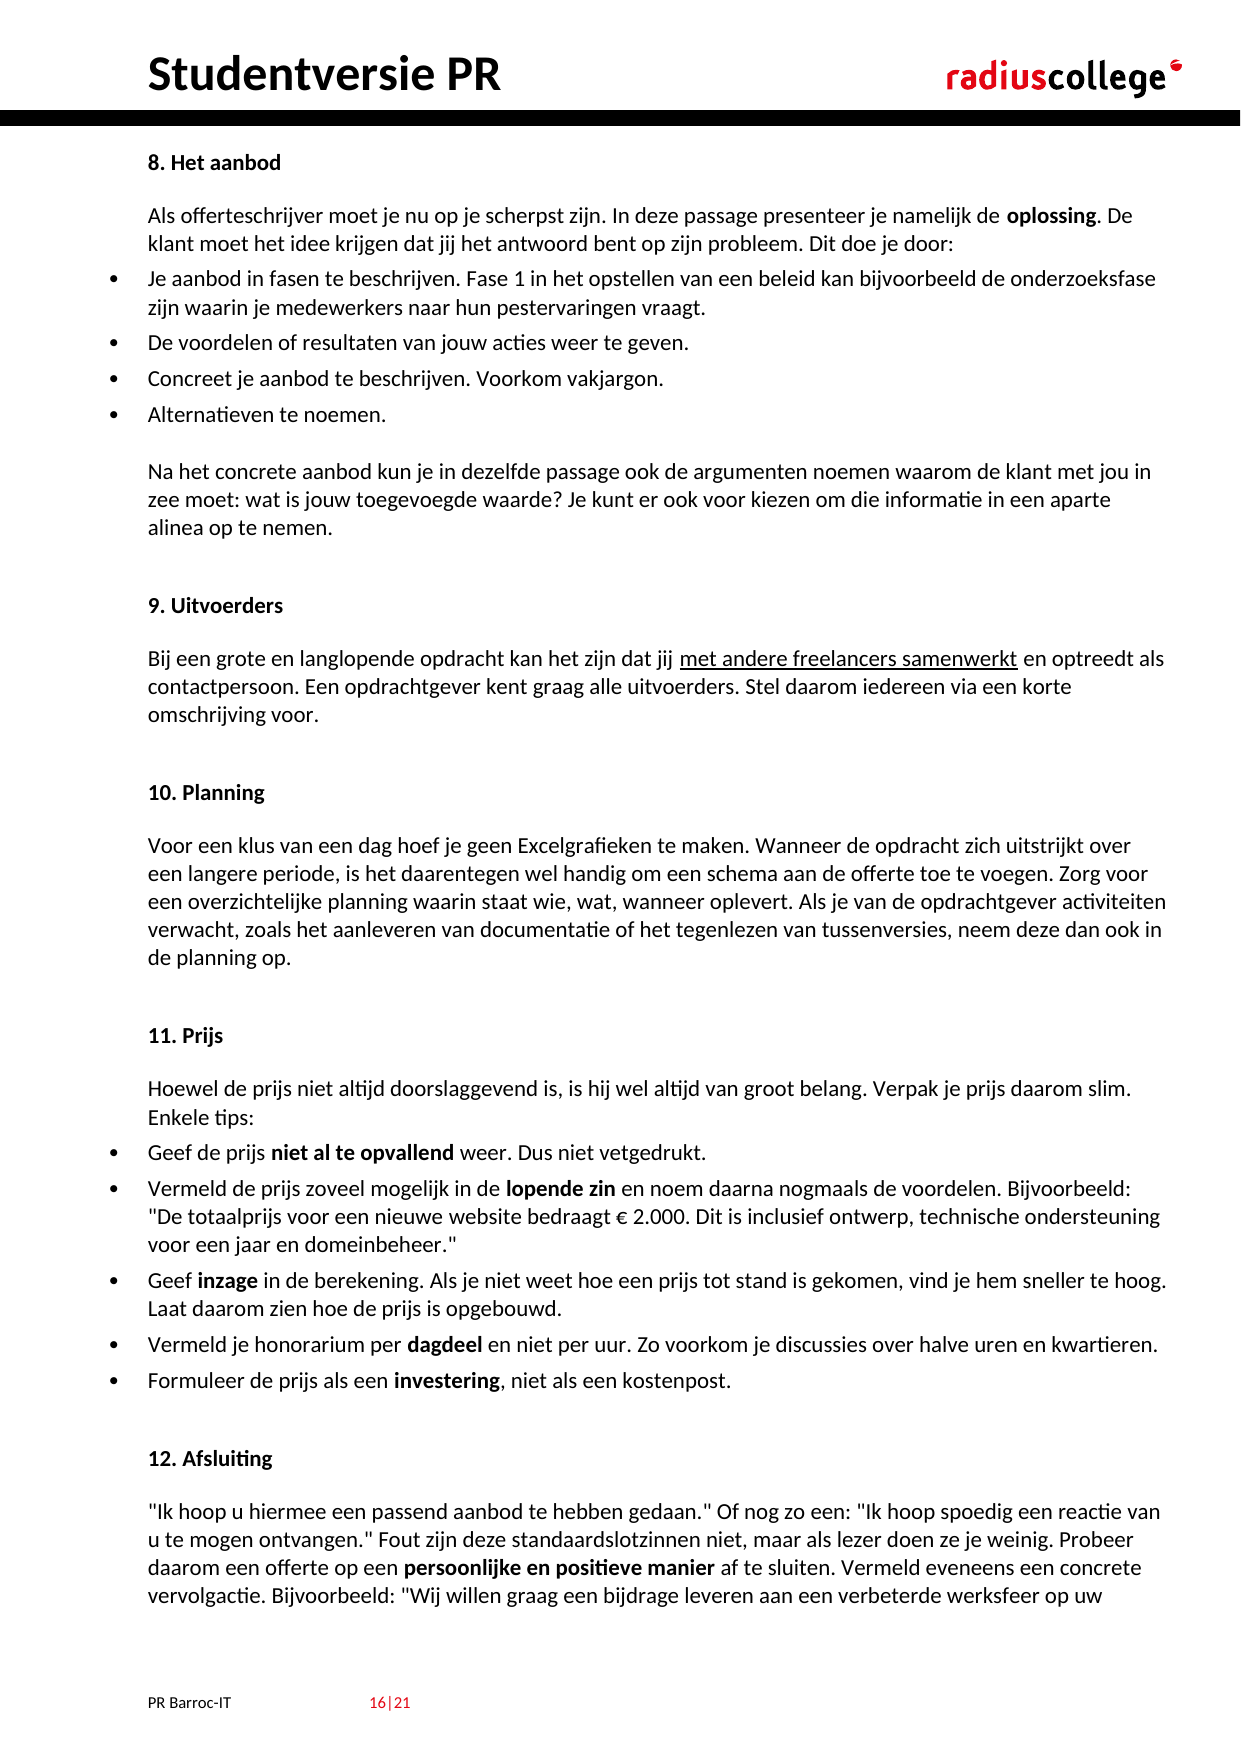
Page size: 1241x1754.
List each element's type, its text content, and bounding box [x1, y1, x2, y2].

list Alternatieven te noemen. [110, 400, 1169, 428]
list Geef inzage in de berekening. Als je niet weet hoe een prijs tot stand is gekomen, vind je hem sneller te hoog. Laat daarom zien hoe de prijs is opgebouwd. [110, 1266, 1169, 1322]
subtitle 10. Planning [148, 778, 1169, 806]
text Voor een klus van een dag hoef je geen Excelgrafieken te maken. Wanneer de opdracht zich uitstrijkt over een langere periode, is het daarentegen wel handig om een schema aan de offerte toe te voegen. Zorg voor een overzichtelijke planning waarin staat wie, wat, wanneer oplevert. Als je van de opdrachtgever activiteiten verwacht, zoals het aanleveren van documentatie of het tegenlezen van tussenversies, neem deze dan ook in de planning op. [148, 831, 1169, 972]
text Hoewel de prijs niet altijd doorslaggevend is, is hij wel altijd van groot belang. Verpak je prijs daarom slim. Enkele tips: [148, 1074, 1169, 1131]
subtitle 11. Prijs [148, 1022, 1169, 1049]
list Vermeld de prijs zoveel mogelijk in de lopende zin en noem daarna nogmaals de voordelen. Bijvoorbeeld: "De totaalprijs voor een nieuwe website bedraagt € 2.000. Dit is inclusief ontwerp, technische ondersteuning voor een jaar en domeinbeheer." [110, 1174, 1169, 1258]
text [148, 1497, 1169, 1609]
list Vermeld je honorarium per dagdeel en niet per uur. Zo voorkom je discussies over halve uren en kwartieren. [110, 1330, 1169, 1358]
list Je aanbod in fasen te beschrijven. Fase 1 in het opstellen van een beleid kan bijvoorbeeld de onderzoeksfase zijn waarin je medewerkers naar hun pestervaringen vraagt. [110, 264, 1169, 321]
list Geef de prijs niet al te opvallend weer. Dus niet vetgedrukt. [110, 1138, 1169, 1166]
list De voordelen of resultaten van jouw acties weer te geven. [110, 328, 1169, 356]
subtitle 9. Uitvoerders [148, 591, 1169, 619]
text Na het concrete aanbod kun je in dezelfde passage ook de argumenten noemen waarom de klant met jou in zee moet: wat is jouw toegevoegde waarde? Je kunt er ook voor kiezen om die informatie in een aparte alinea op te nemen. [148, 457, 1169, 541]
list Concreet je aanbod te beschrijven. Voorkom vakjargon. [110, 364, 1169, 392]
subtitle 12. Afsluiting [148, 1444, 1169, 1472]
text Bij een grote en langlopende opdracht kan het zijn dat jij met andere freelancers samenwerkt en optreedt als contactpersoon. Een opdrachtgever kent graag alle uitvoerders. Stel daarom iedereen via een korte omschrijving voor. [148, 644, 1169, 728]
list Formuleer de prijs als een investering, niet als een kostenpost. [110, 1366, 1169, 1394]
subtitle 8. Het aanbod [148, 148, 1169, 176]
text Als offerteschrijver moet je nu op je scherpst zijn. In deze passage presenteer je namelijk de oplossing. De klant moet het idee krijgen dat jij het antwoord bent op zijn probleem. Dit doe je door: [148, 201, 1169, 257]
